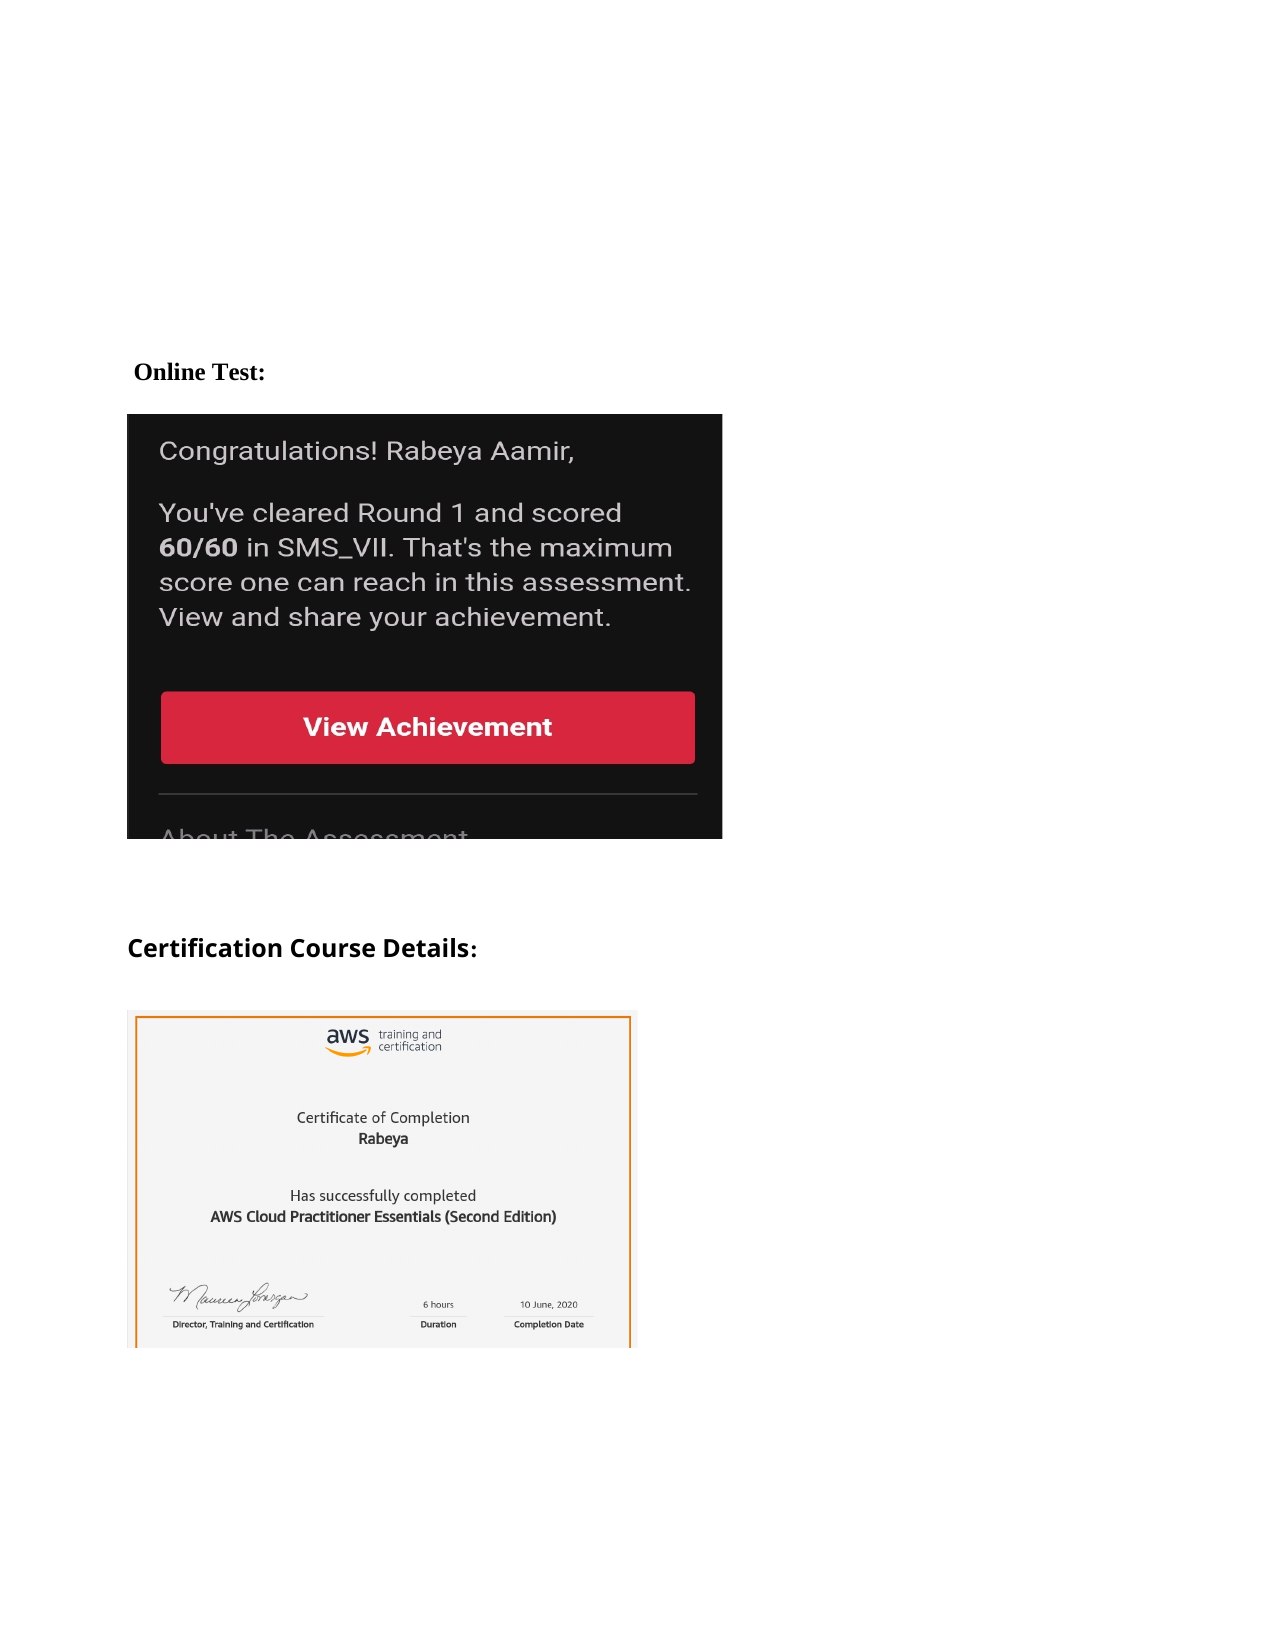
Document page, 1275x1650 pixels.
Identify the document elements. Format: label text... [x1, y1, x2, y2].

text Online Test: [127, 357, 794, 385]
picture [127, 1010, 638, 1348]
text Certification Course Details: [127, 931, 1148, 965]
picture [127, 414, 723, 839]
